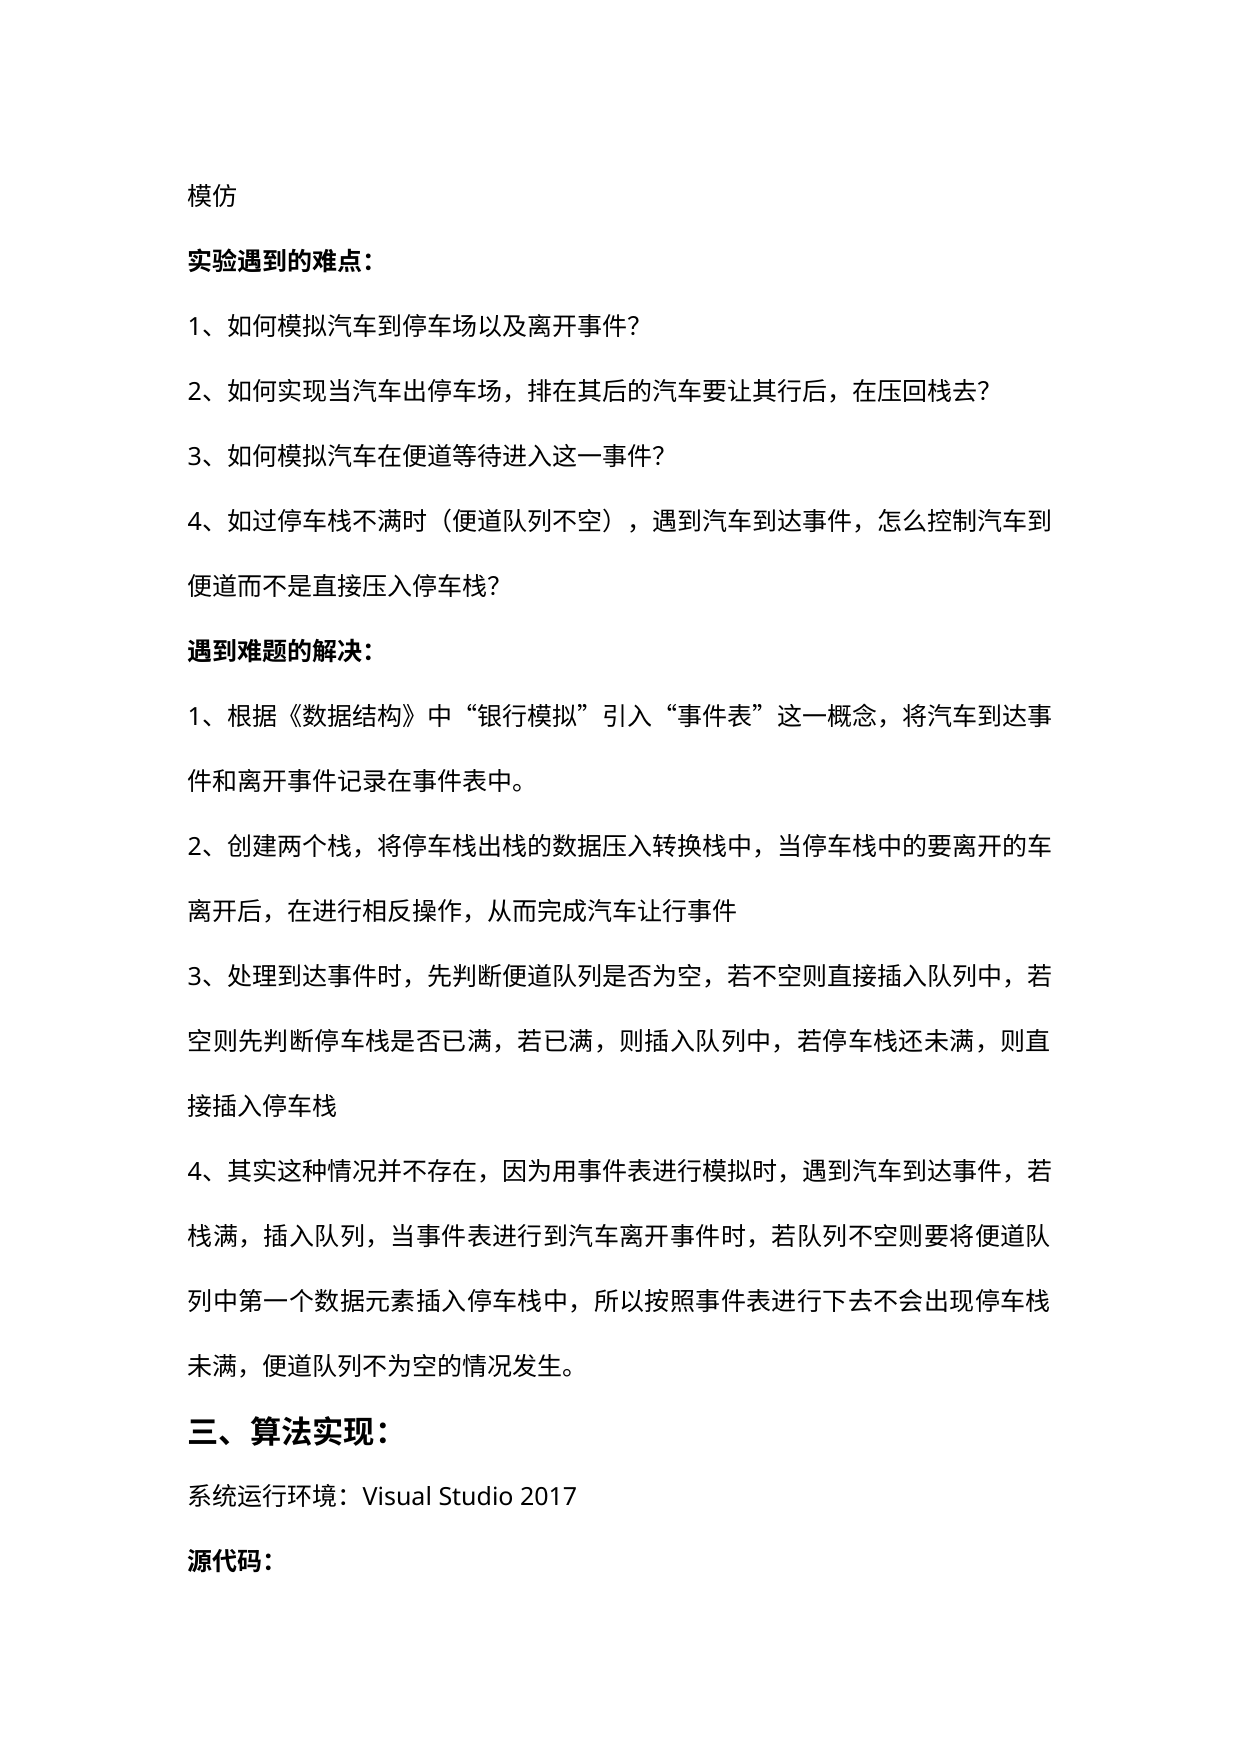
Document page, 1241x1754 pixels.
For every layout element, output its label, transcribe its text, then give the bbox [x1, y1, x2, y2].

text 3、如何模拟汽车在便道等待进入这一事件？ [187, 422, 1053, 487]
text 3、处理到达事件时，先判断便道队列是否为空，若不空则直接插入队列中，若空则先判断停车栈是否已满，若已满，则插入队列中，若停车栈还未满，则直接插入停车栈 [187, 942, 1053, 1137]
text 1、根据《数据结构》中“银行模拟”引入“事件表”这一概念，将汽车到达事件和离开事件记录在事件表中。 [187, 682, 1053, 812]
text 遇到难题的解决： [187, 617, 1053, 682]
text 2、创建两个栈，将停车栈出栈的数据压入转换栈中，当停车栈中的要离开的车离开后，在进行相反操作，从而完成汽车让行事件 [187, 812, 1053, 942]
text 4、如过停车栈不满时（便道队列不空），遇到汽车到达事件，怎么控制汽车到便道而不是直接压入停车栈？ [187, 487, 1053, 617]
text 三、算法实现： [187, 1397, 1053, 1462]
text 1、如何模拟汽车到停车场以及离开事件？ [187, 292, 1053, 357]
text 4、其实这种情况并不存在，因为用事件表进行模拟时，遇到汽车到达事件，若栈满，插入队列，当事件表进行到汽车离开事件时，若队列不空则要将便道队列中第一个数据元素插入停车栈中，所以按照事件表进行下去不会出现停车栈未满，便道队列不为空的情况发生。 [187, 1137, 1053, 1397]
text 实验遇到的难点： [187, 227, 1053, 292]
text 2、如何实现当汽车出停车场，排在其后的汽车要让其行后，在压回栈去？ [187, 357, 1053, 422]
text 系统运行环境：Visual Studio 2017 [187, 1462, 1053, 1527]
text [187, 162, 1053, 227]
text 源代码： [187, 1527, 1053, 1592]
